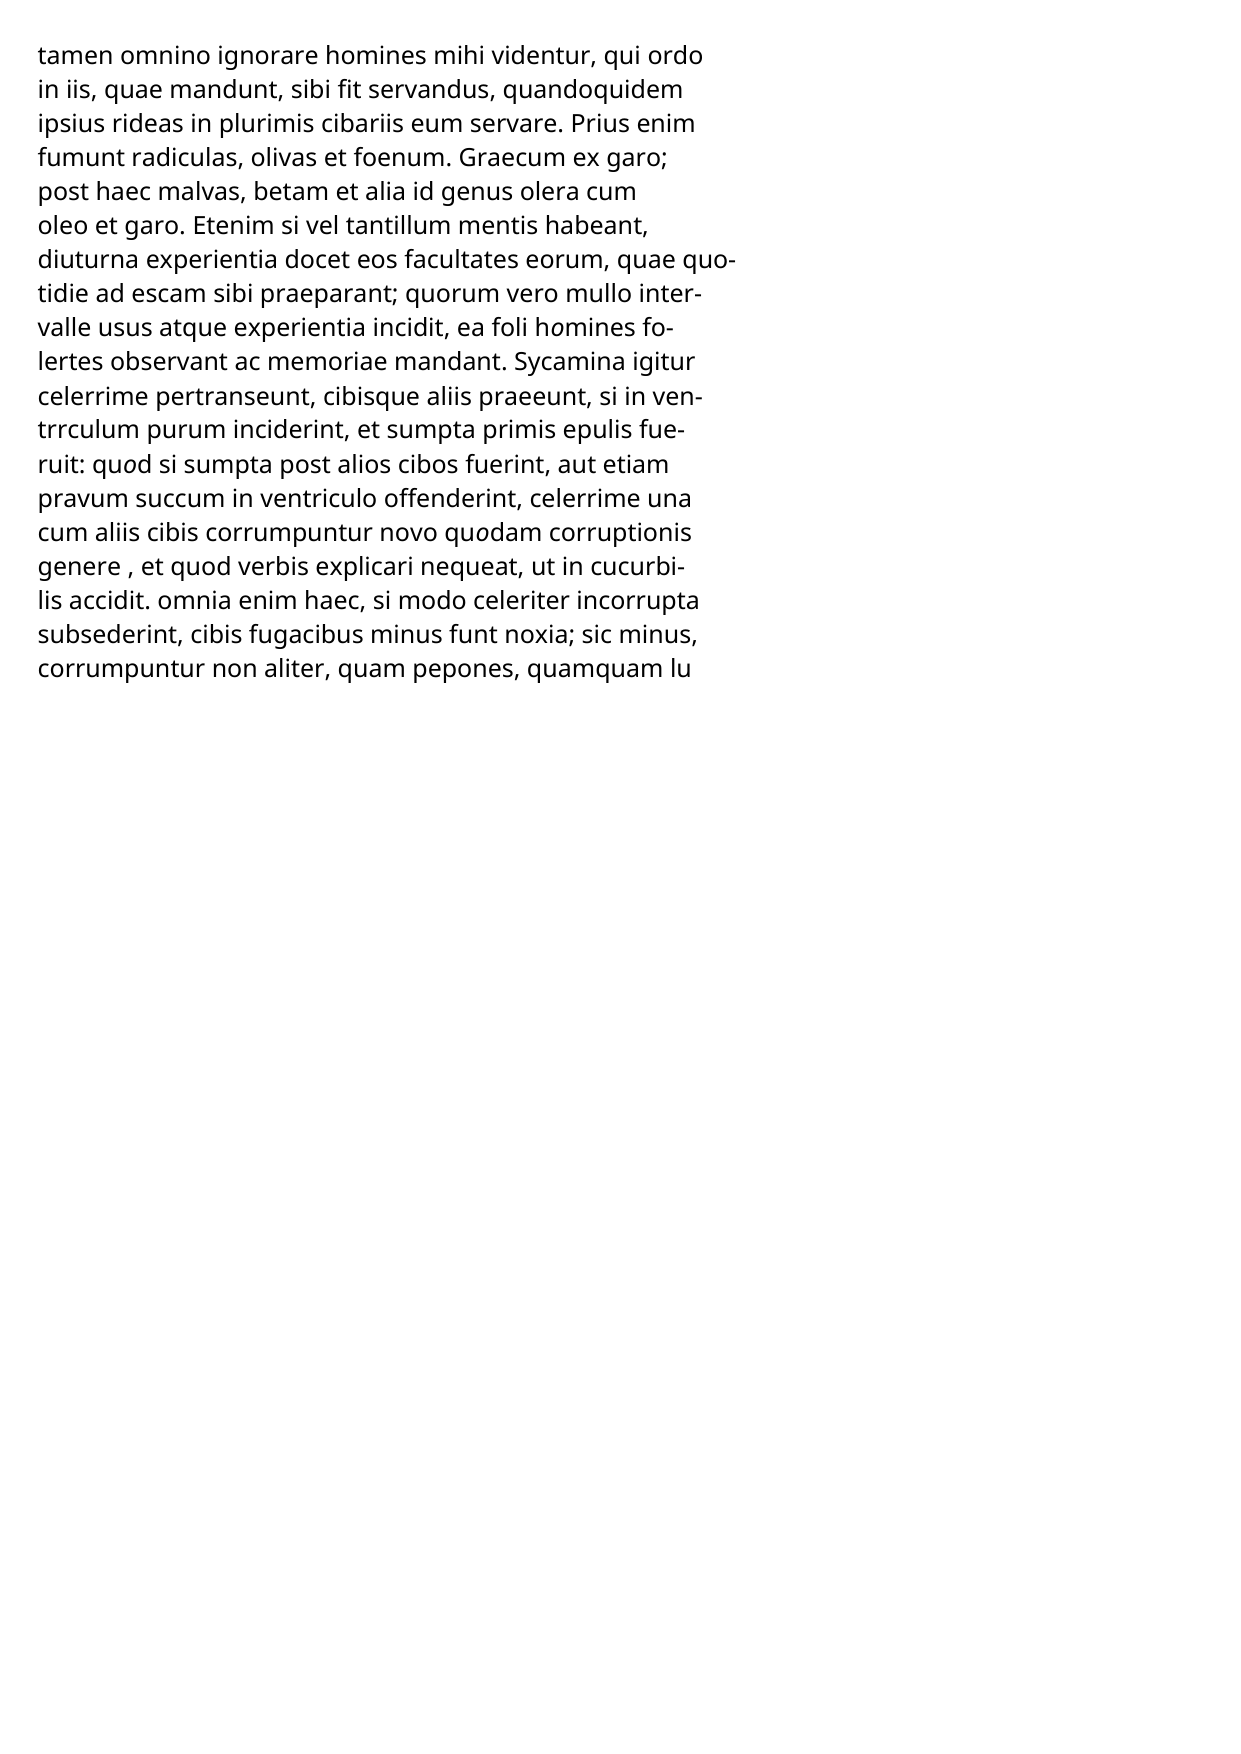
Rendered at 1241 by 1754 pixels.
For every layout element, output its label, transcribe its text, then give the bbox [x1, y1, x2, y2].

text tamen omnino ignorare homines mihi videntur, qui ordo in iis, quae mandunt, sibi fit servandus, quandoquidem ipsius rideas in plurimis cibariis eum servare. Prius enim fumunt radiculas, olivas et foenum. Graecum ex garo; post haec malvas, betam et alia id genus olera cum oleo et garo. Etenim si vel tantillum mentis habeant, diuturna experientia docet eos facultates eorum, quae quo- tidie ad escam sibi praeparant; quorum vero mullo inter- valle usus atque experientia incidit, ea foli homines fo- lertes observant ac memoriae mandant. Sycamina igitur celerrime pertranseunt, cibisque aliis praeeunt, si in ven- trrculum purum inciderint, et sumpta primis epulis fue- ruit: quod si sumpta post alios cibos fuerint, aut etiam pravum succum in ventriculo offenderint, celerrime una cum aliis cibis corrumpuntur novo quodam corruptionis genere , et quod verbis explicari nequeat, ut in cucurbi- lis accidit. omnia enim haec, si modo celeriter incorrupta subsederint, cibis fugacibus minus funt noxia; sic minus, corrumpuntur non aliter, quam pepones, quamquam lu [37, 37, 1203, 685]
